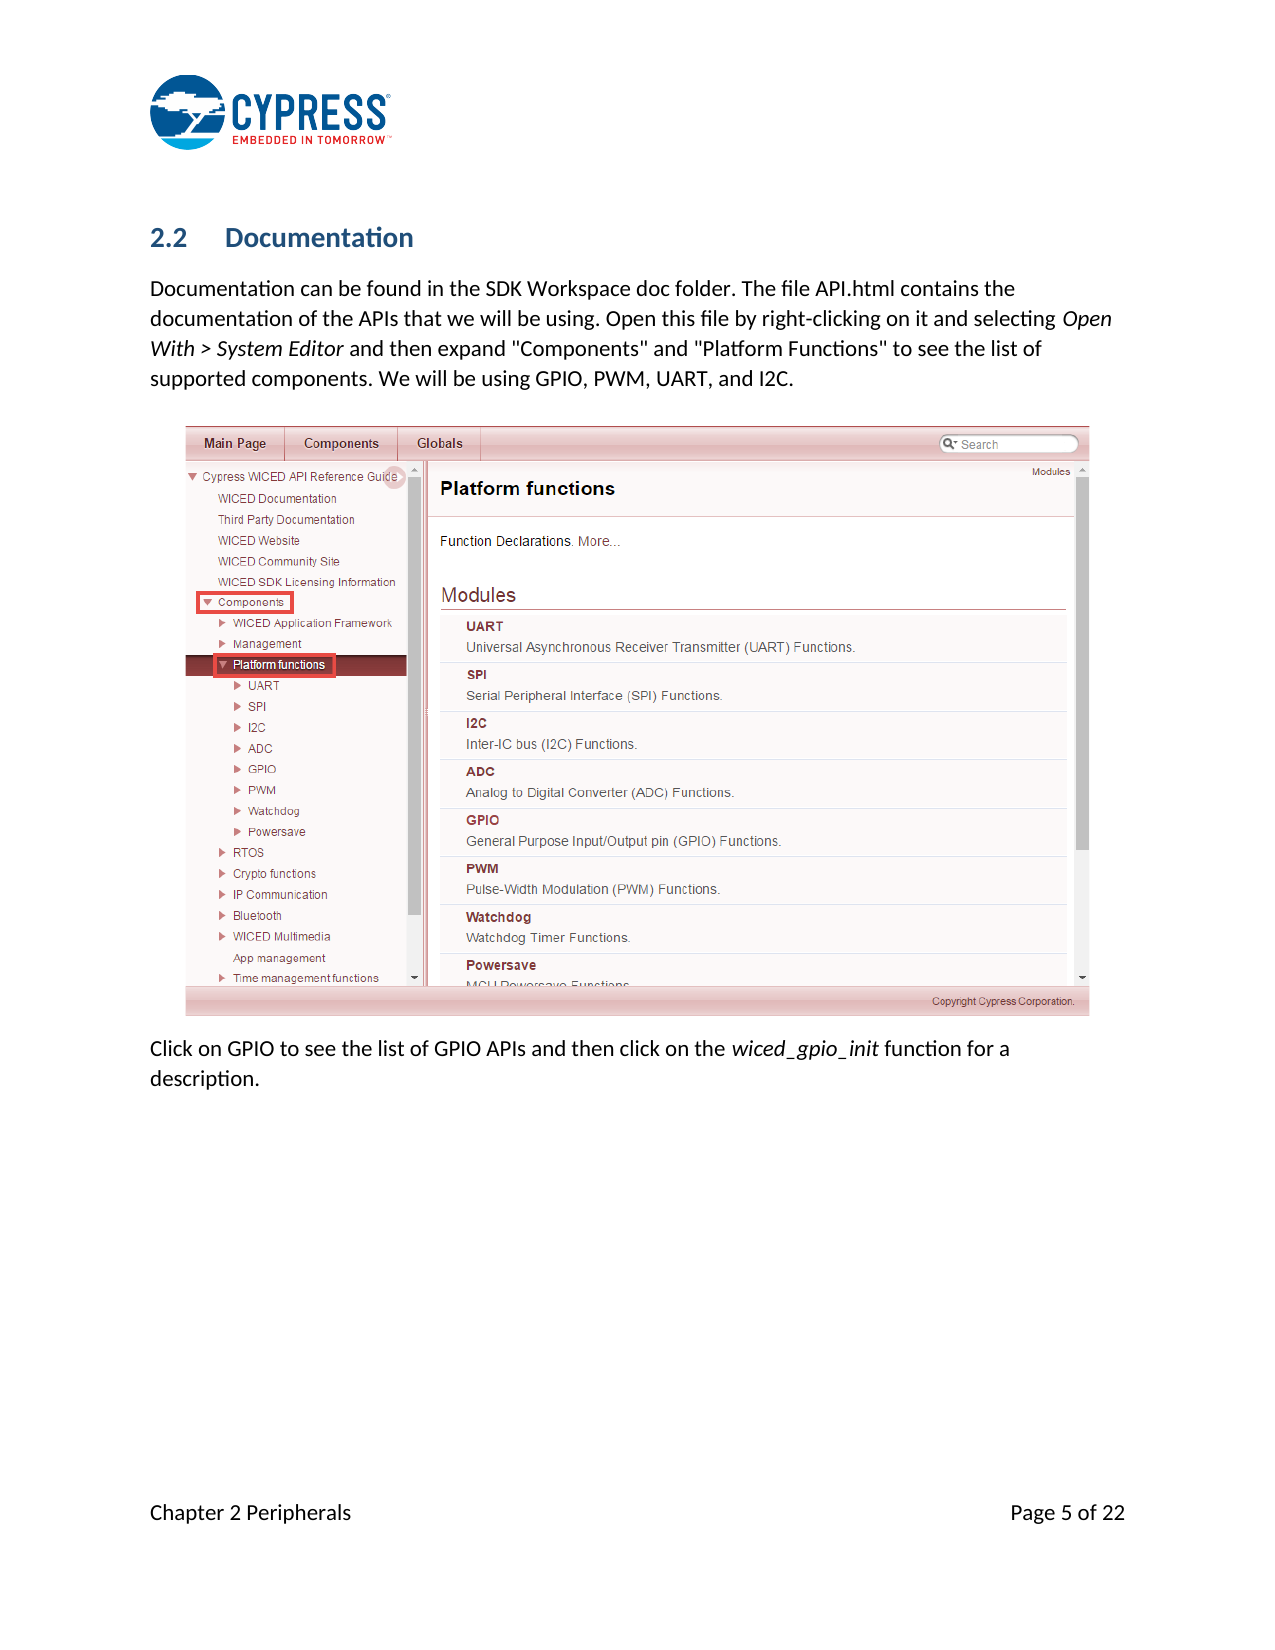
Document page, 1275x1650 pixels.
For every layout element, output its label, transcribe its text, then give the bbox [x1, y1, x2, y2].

text Documentation can be found in the SDK Workspace doc folder. The file API.html contains the documentation of the APIs that we will be using. Open this file by right-clicking on it and selecting Open With > System Editor and then expand "Components" and "Platform Functions" to see the list of supported components. We will be using GPIO, PWM, UART, and I2C. [150, 274, 1125, 392]
picture [150, 75, 392, 150]
text Click on GPIO to see the list of GPIO APIs and then click on the wiced_gpio_init function for a description. [150, 1034, 1125, 1092]
picture [185, 411, 1090, 1016]
subtitle Documentation [112, 219, 1125, 254]
